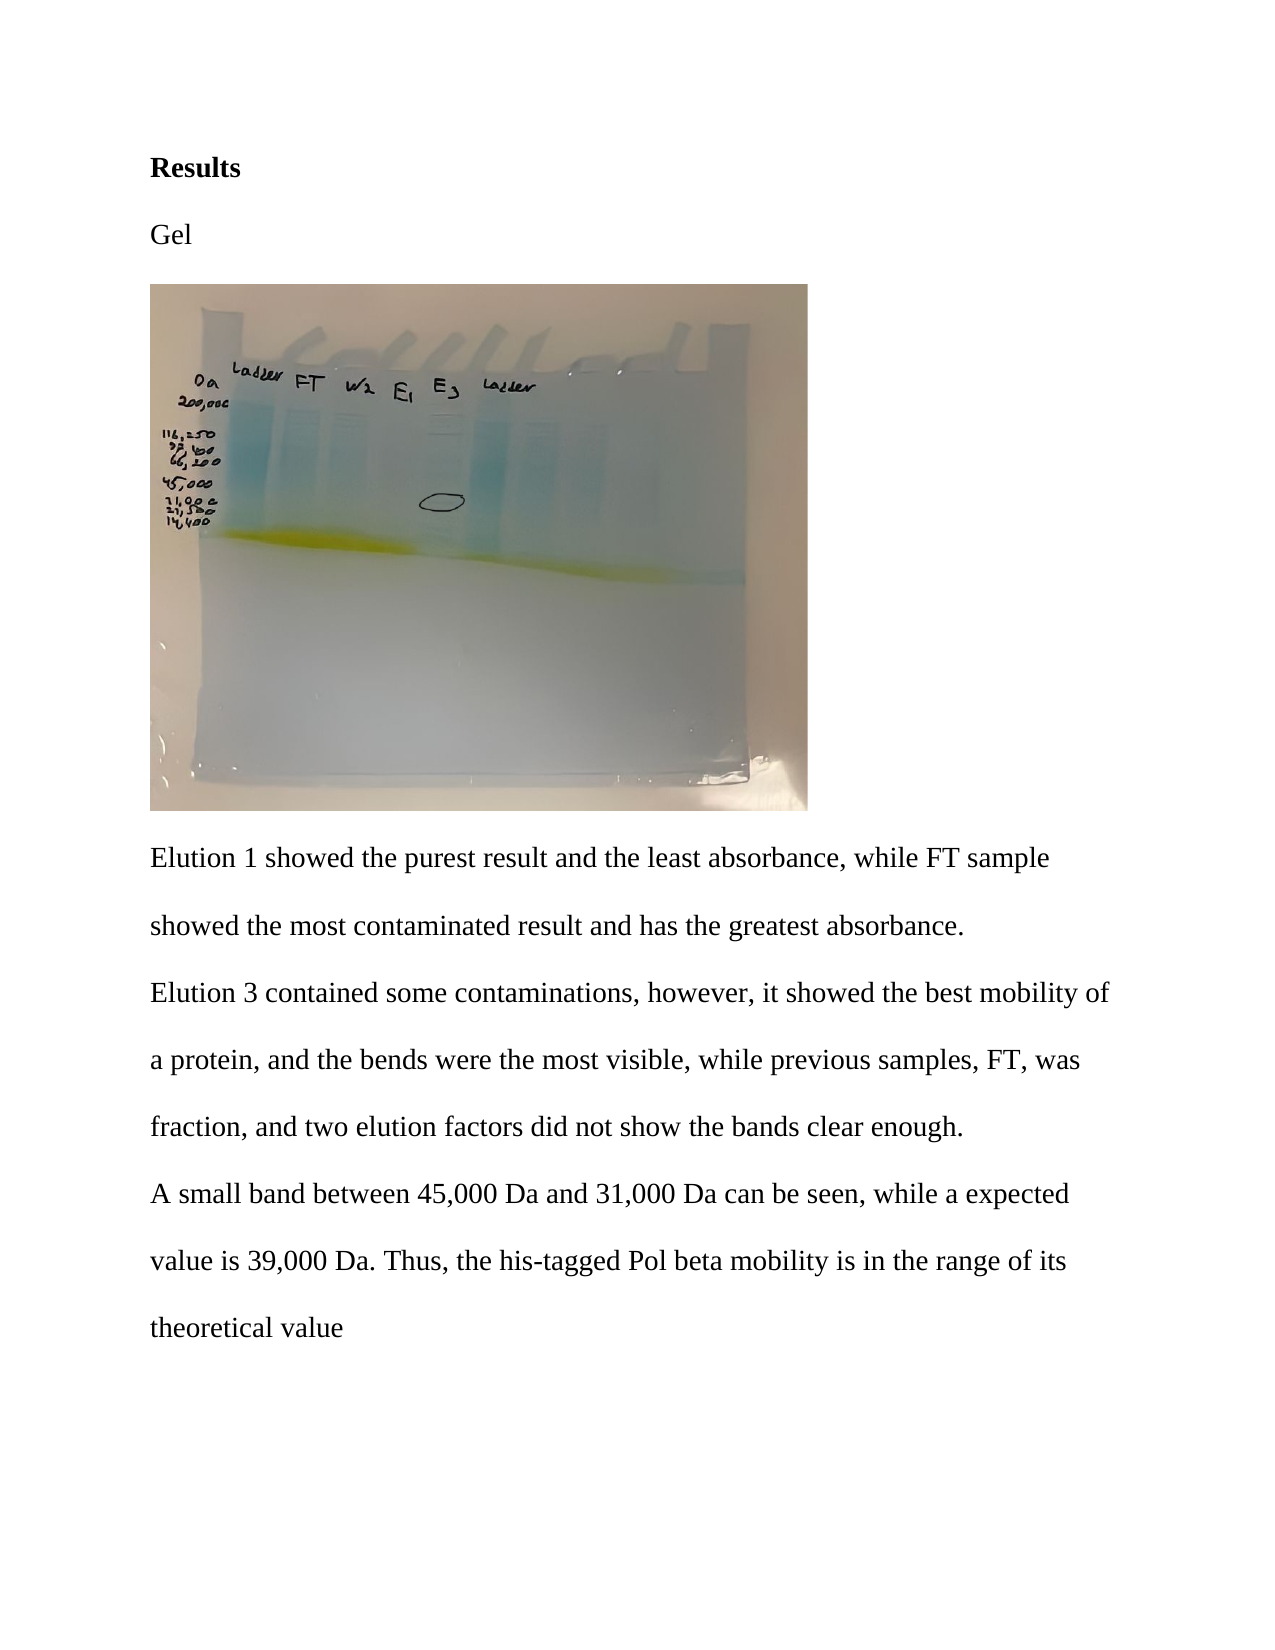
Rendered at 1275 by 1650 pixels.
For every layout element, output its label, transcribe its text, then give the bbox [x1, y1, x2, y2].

text Elution 1 showed the purest result and the least absorbance, while FT sample showed the most contaminated result and has the greatest absorbance. [150, 841, 1125, 941]
text A small band between 45,000 Da and 31,000 Da can be seen, while a expected value is 39,000 Da. Thus, the his-tagged Pol beta mobility is in the range of its theoretical value [150, 1176, 1125, 1344]
text Results [150, 150, 1125, 183]
text Gel [150, 217, 1125, 251]
picture [150, 284, 808, 811]
text Elution 3 contained some contaminations, however, it showed the best mobility of a protein, and the bends were the most visible, while previous samples, FT, was fraction, and two elution factors did not show the bands clear enough. [150, 975, 1125, 1142]
